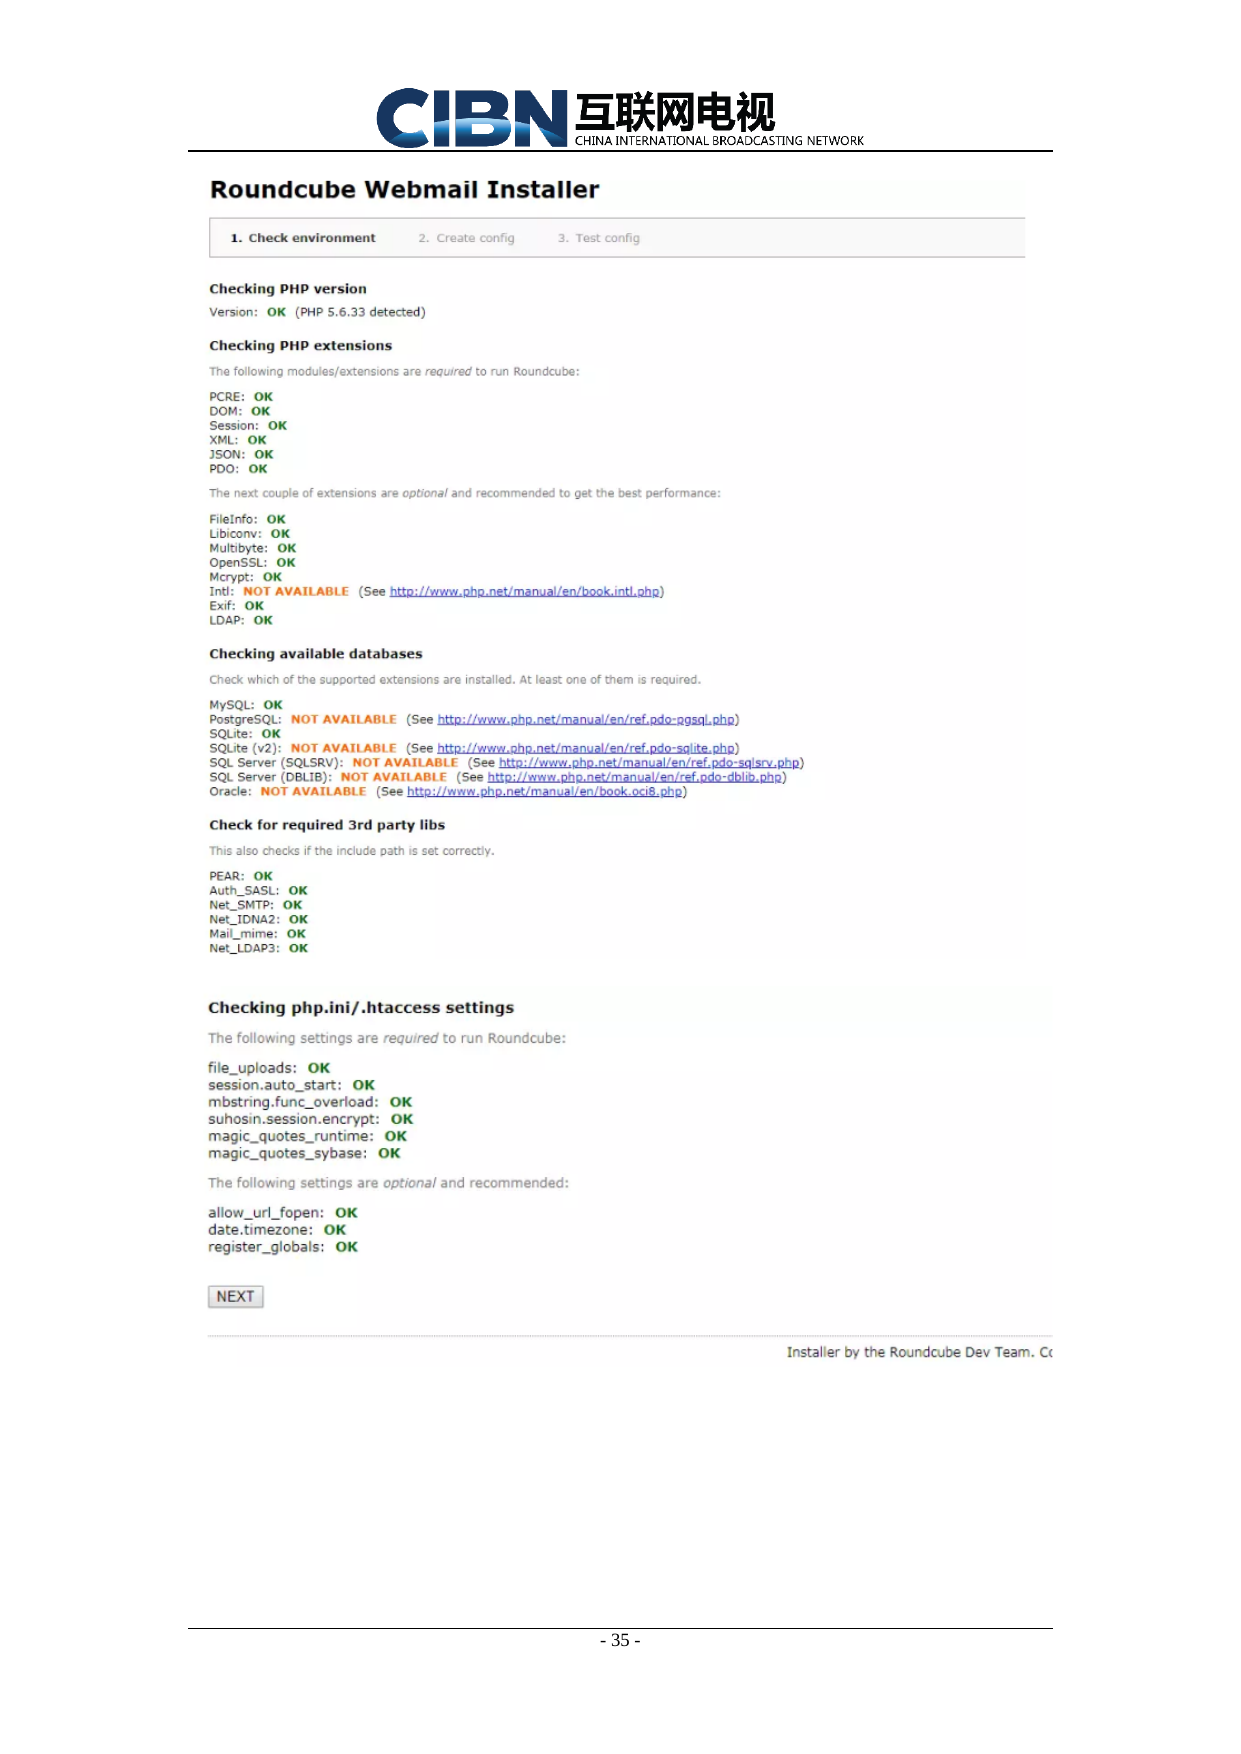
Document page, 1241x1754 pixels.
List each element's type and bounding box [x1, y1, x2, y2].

picture [187, 162, 1052, 973]
picture [376, 88, 864, 148]
picture [187, 975, 1053, 1370]
